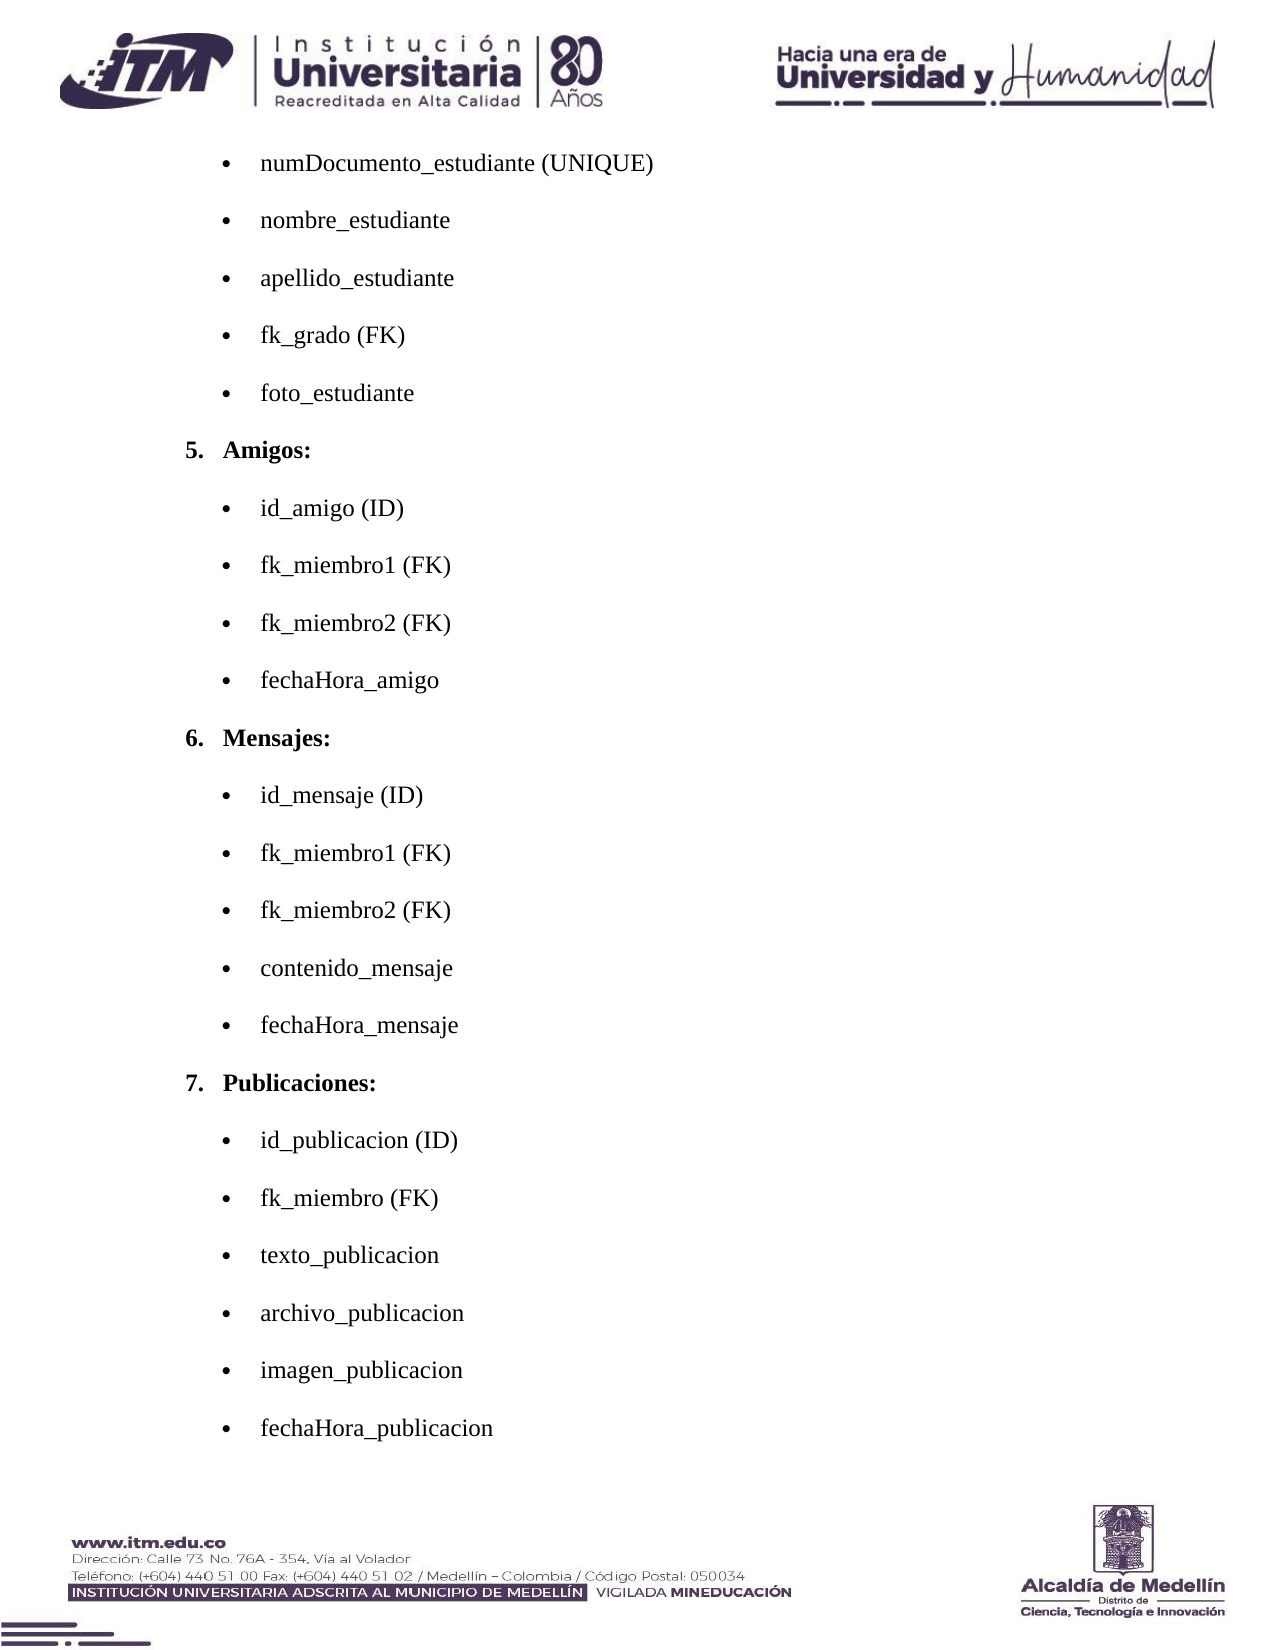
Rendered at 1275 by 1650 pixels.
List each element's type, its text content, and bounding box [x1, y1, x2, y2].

list apellido_estudiante [223, 263, 1127, 291]
list id_mensaje (ID) [223, 780, 1127, 809]
list id_amigo (ID) [223, 493, 1127, 521]
list fk_miembro1 (FK) [223, 550, 1127, 579]
list fk_miembro1 (FK) [223, 838, 1127, 866]
list foto_estudiante [223, 378, 1127, 406]
list texto_publicacion [223, 1240, 1127, 1269]
list fk_miembro (FK) [223, 1183, 1127, 1211]
list id_publicacion (ID) [223, 1125, 1127, 1154]
list numDocumento_estudiante (UNIQUE) [223, 148, 1127, 176]
list archivo_publicacion [223, 1298, 1127, 1326]
picture [1, 1493, 1230, 1650]
list fechaHora_publicacion [223, 1413, 1127, 1441]
list Amigos: [185, 435, 1127, 464]
list fk_miembro2 (FK) [223, 895, 1127, 924]
list Publicaciones: [185, 1068, 1127, 1096]
list fk_miembro2 (FK) [223, 608, 1127, 636]
picture [60, 33, 1215, 109]
list Mensajes: [185, 723, 1127, 751]
list contenido_mensaje [223, 953, 1127, 981]
list fechaHora_mensaje [223, 1010, 1127, 1039]
list nombre_estudiante [223, 205, 1127, 234]
list imagen_publicacion [223, 1355, 1127, 1384]
list fechaHora_amigo [223, 665, 1127, 694]
list fk_grado (FK) [223, 320, 1127, 349]
